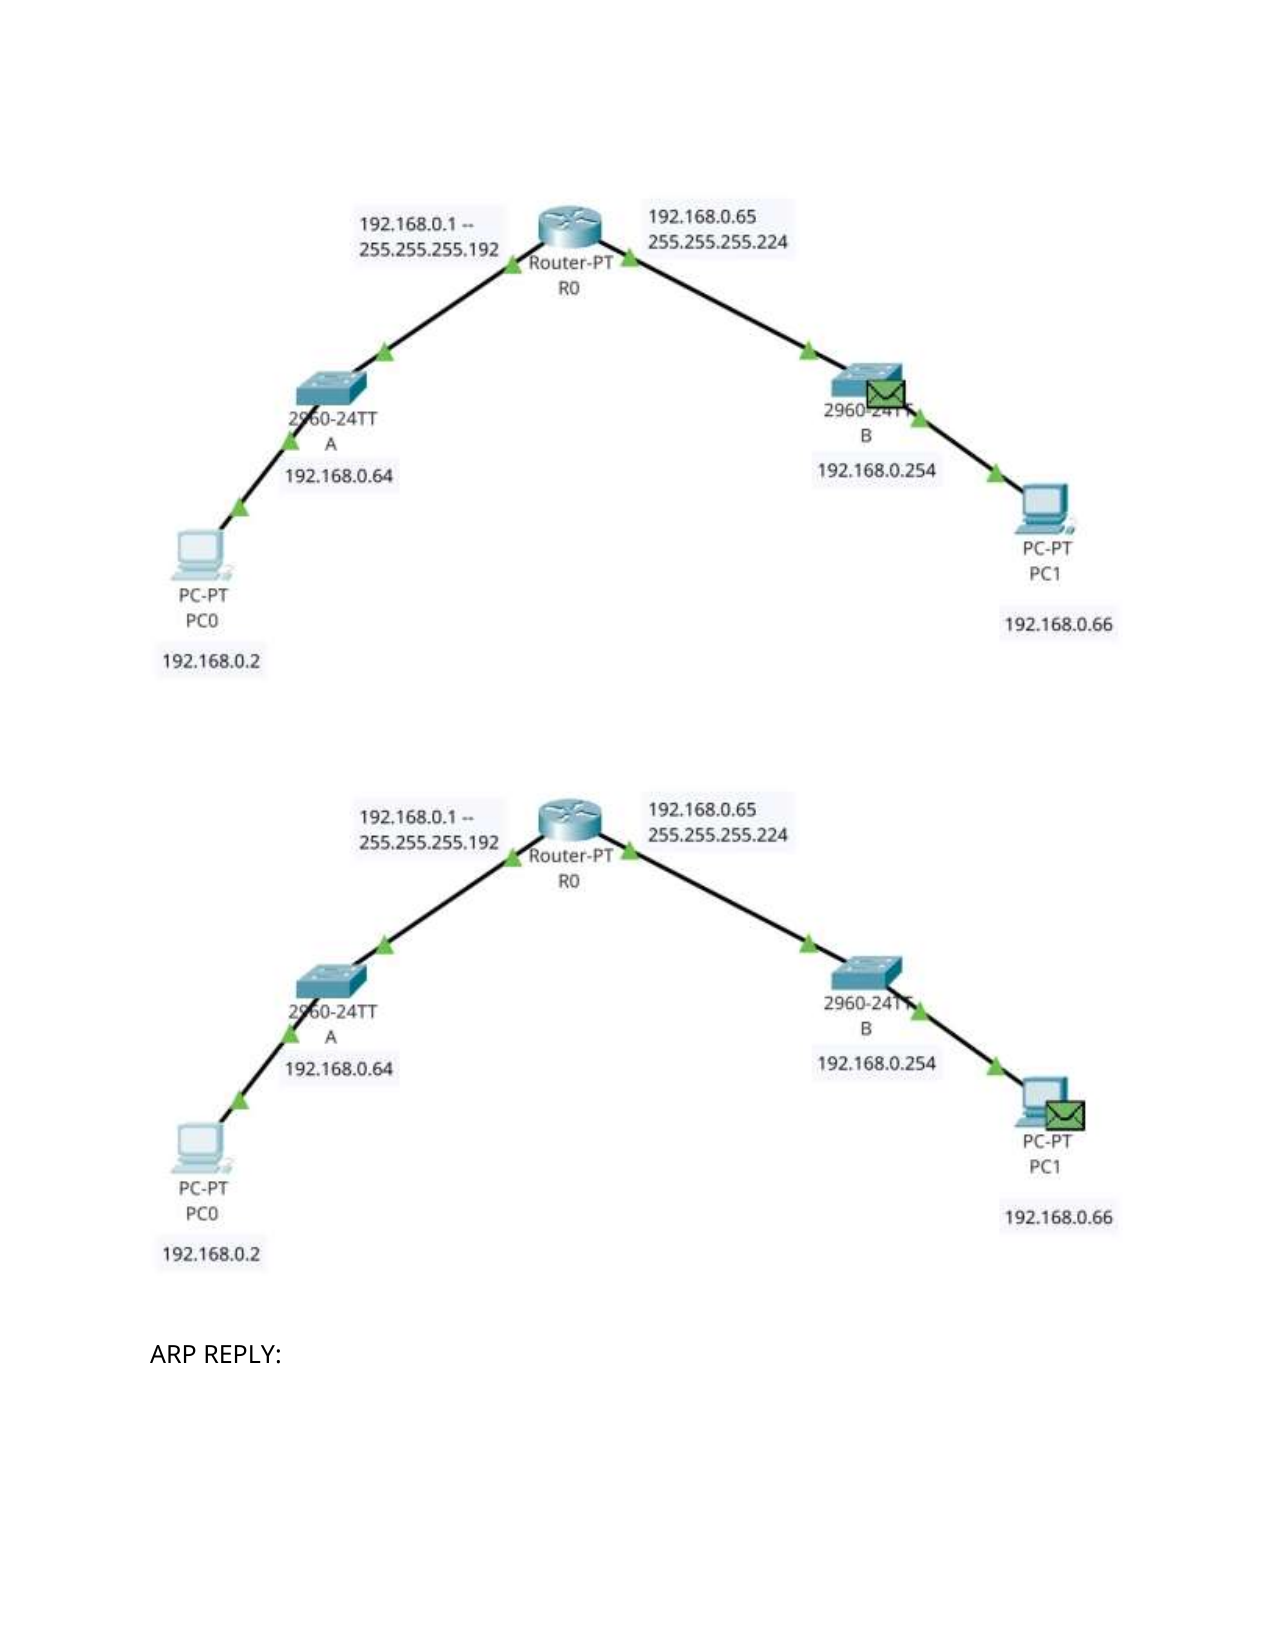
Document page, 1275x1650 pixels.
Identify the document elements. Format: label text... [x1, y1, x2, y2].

picture [150, 150, 1123, 1335]
text ARP REPLY: [150, 1337, 1137, 1371]
